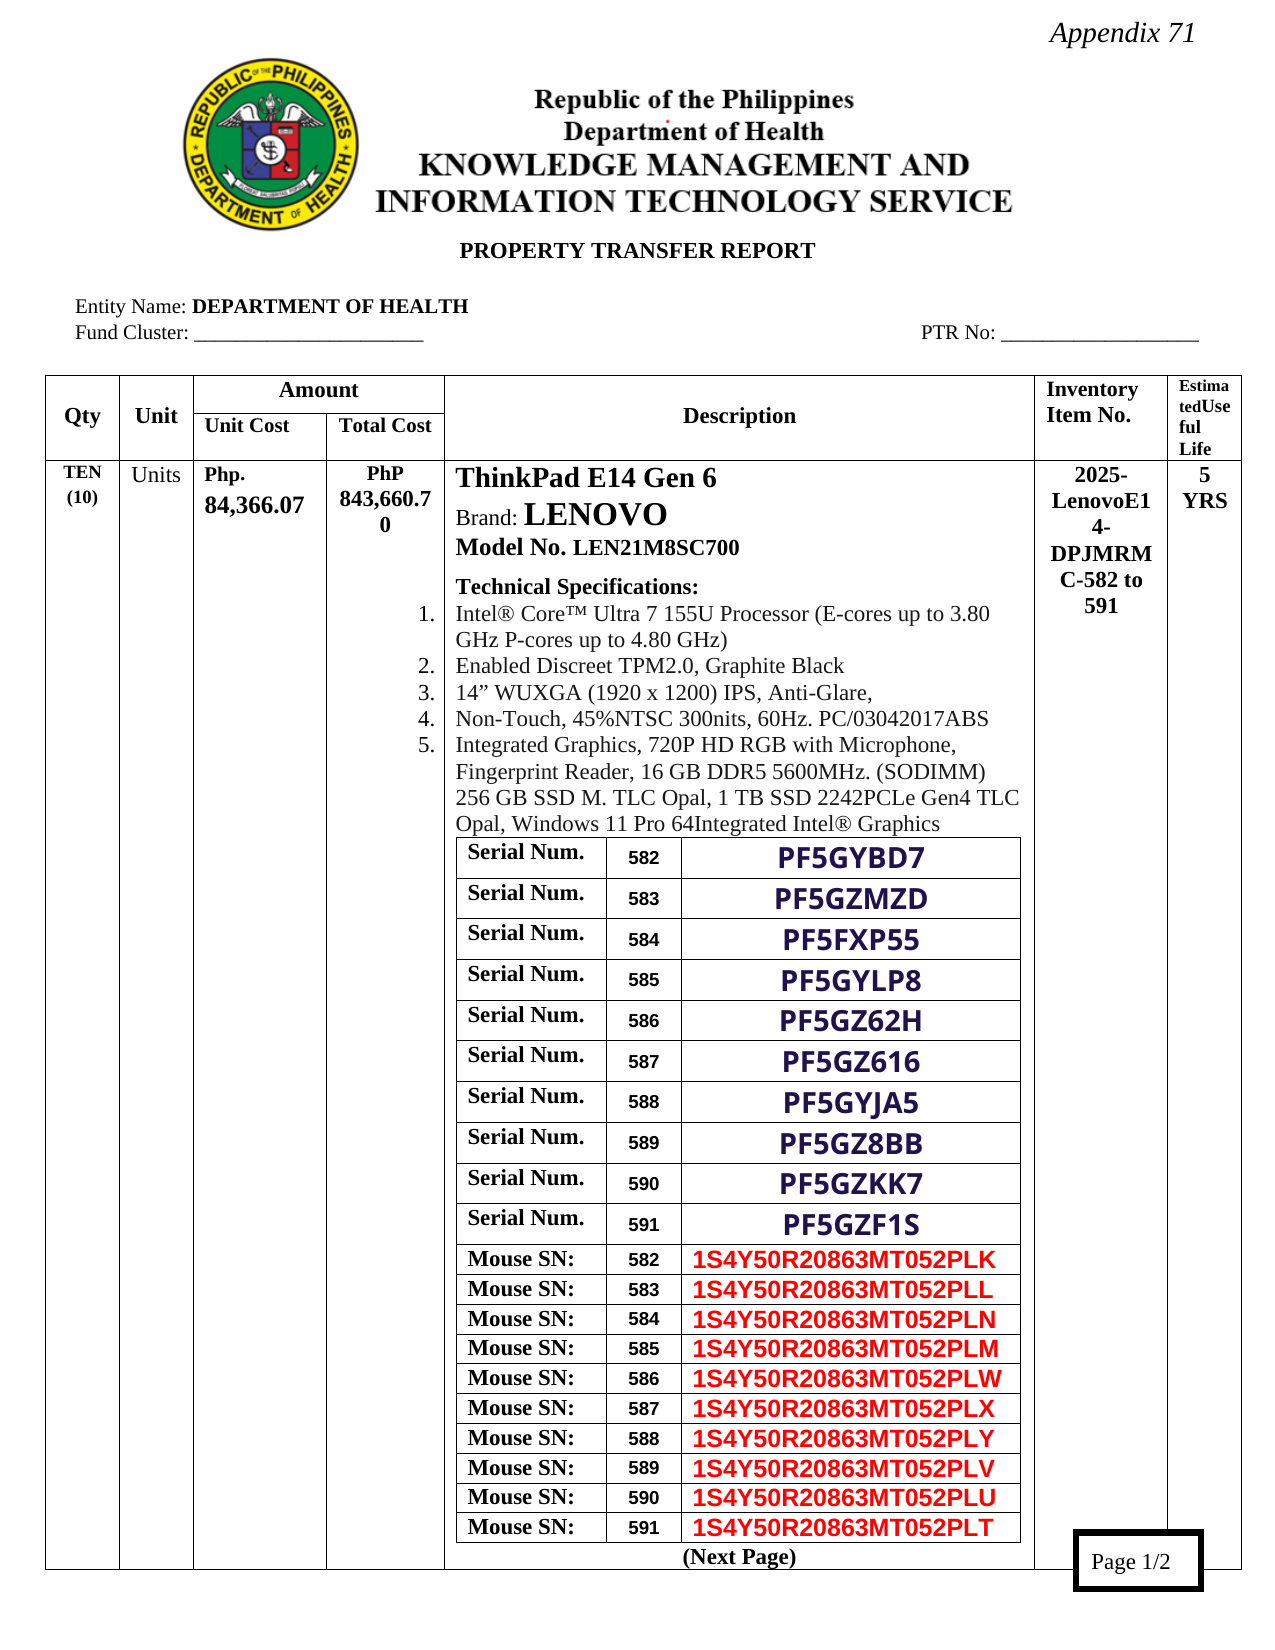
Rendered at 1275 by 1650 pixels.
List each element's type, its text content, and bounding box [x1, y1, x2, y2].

table_cell TEN (10) [46, 461, 119, 1569]
table_cell PhP 843,660.70 [327, 461, 444, 1569]
table_cell Units [120, 461, 193, 1569]
table_cell Php. 84,366.07 [194, 461, 326, 1569]
table_cell 5 YRS [1168, 461, 1241, 1569]
table_header Amount [194, 376, 444, 412]
text PROPERTY TRANSFER REPORT [75, 237, 1200, 264]
table_header Qty [46, 376, 119, 459]
picture [164, 51, 1111, 236]
table_header EstimatedUseful Life [1168, 376, 1241, 459]
text Fund Cluster: ______________________ PTR No: ___________________ [75, 320, 959, 344]
text Appendix 71 [750, 15, 1200, 48]
table_cell ThinkPad E14 Gen 6 Brand: LENOVO Model No. LEN21M8SC700 Technical Specifications: Intel® Core™ Ultra 7 155U Processor (E-cores up to 3.80 GHz P-cores up to 4.80 GHz) Enabled Discreet TPM2.0, Graphite Black 14” WUXGA (1920 x 1200) IPS, Anti-Glare, Non-Touch, 45%NTSC 300nits, 60Hz. PC/03042017ABS Integrated Graphics, 720P HD RGB with Microphone, Fingerprint Reader, 16 GB DDR5 5600MHz. (SODIMM) 256 GB SSD M. TLC Opal, 1 TB SSD 2242PCLe Gen4 TLC Opal, Windows 11 Pro 64Integrated Intel® Graphics (Next Page) [445, 461, 1034, 1569]
table_cell Total Cost [327, 414, 444, 459]
table_header Description [445, 376, 1034, 459]
table_header Unit [120, 376, 193, 459]
table_cell 2025-LenovoE14-DPJMRMC-582 to 591 [1035, 461, 1167, 1569]
text Entity Name: DEPARTMENT OF HEALTH [75, 294, 1200, 318]
table_cell Unit Cost [194, 414, 326, 459]
table_header Inventory Item No. [1035, 376, 1167, 459]
